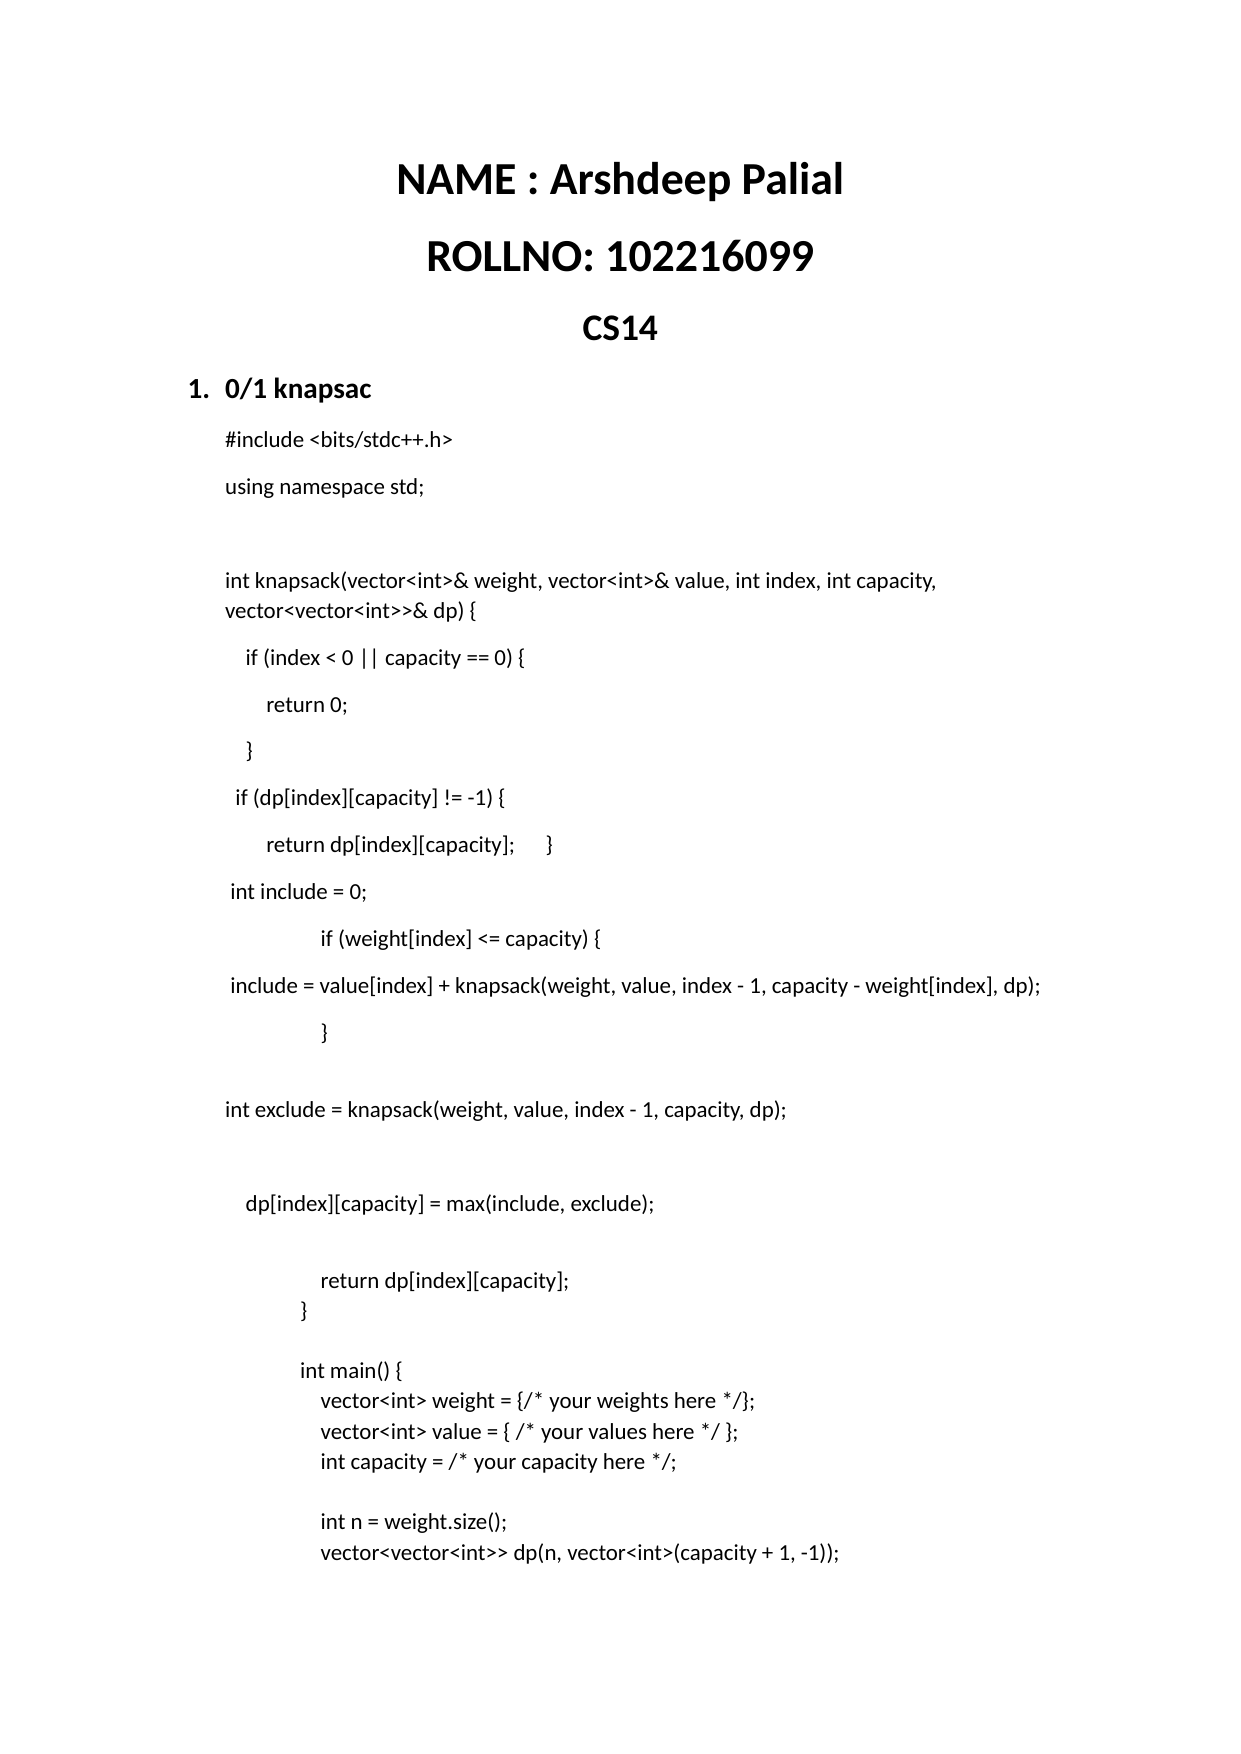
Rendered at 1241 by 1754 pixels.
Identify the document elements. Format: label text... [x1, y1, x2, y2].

list if (weight[index] <= capacity) { [225, 924, 1090, 952]
text include = value[index] + knapsack(weight, value, index - 1, capacity - weight[index], dp); [150, 971, 1090, 999]
list } [225, 1018, 1090, 1046]
list vector<int> value = { /* your values here */ }; [225, 1417, 1090, 1445]
list vector<vector<int>> dp(n, vector<int>(capacity + 1, -1)); [225, 1538, 1090, 1566]
text int exclude = knapsack(weight, value, index - 1, capacity, dp); [225, 1095, 1090, 1123]
text ROLLNO: 102216099 [150, 227, 1090, 283]
text #include <bits/stdc++.h> [187, 425, 1090, 453]
text using namespace std; [150, 472, 1090, 500]
list vector<int> weight = {/* your weights here */}; [225, 1387, 1090, 1415]
text } [150, 737, 1090, 765]
text return 0; [150, 690, 1090, 718]
text if (index < 0 || capacity == 0) { [150, 643, 1090, 671]
list int capacity = /* your capacity here */; [225, 1447, 1090, 1475]
list return dp[index][capacity]; [225, 1266, 1090, 1294]
list int main() { [225, 1356, 1090, 1384]
text dp[index][capacity] = max(include, exclude); [150, 1189, 1090, 1217]
text NAME : Arshdeep Palial [150, 150, 1090, 206]
list int n = weight.size(); [225, 1507, 1090, 1536]
text return dp[index][capacity]; } [150, 830, 1090, 858]
list } [225, 1296, 1090, 1324]
list 0/1 knapsac [187, 370, 1090, 406]
text int include = 0; [150, 877, 1090, 905]
text if (dp[index][capacity] != -1) { [150, 783, 1090, 812]
text CS14 [150, 304, 1090, 350]
text int knapsack(vector<int>& weight, vector<int>& value, int index, int capacity, vector<vector<int>>& dp) { [150, 566, 1090, 624]
